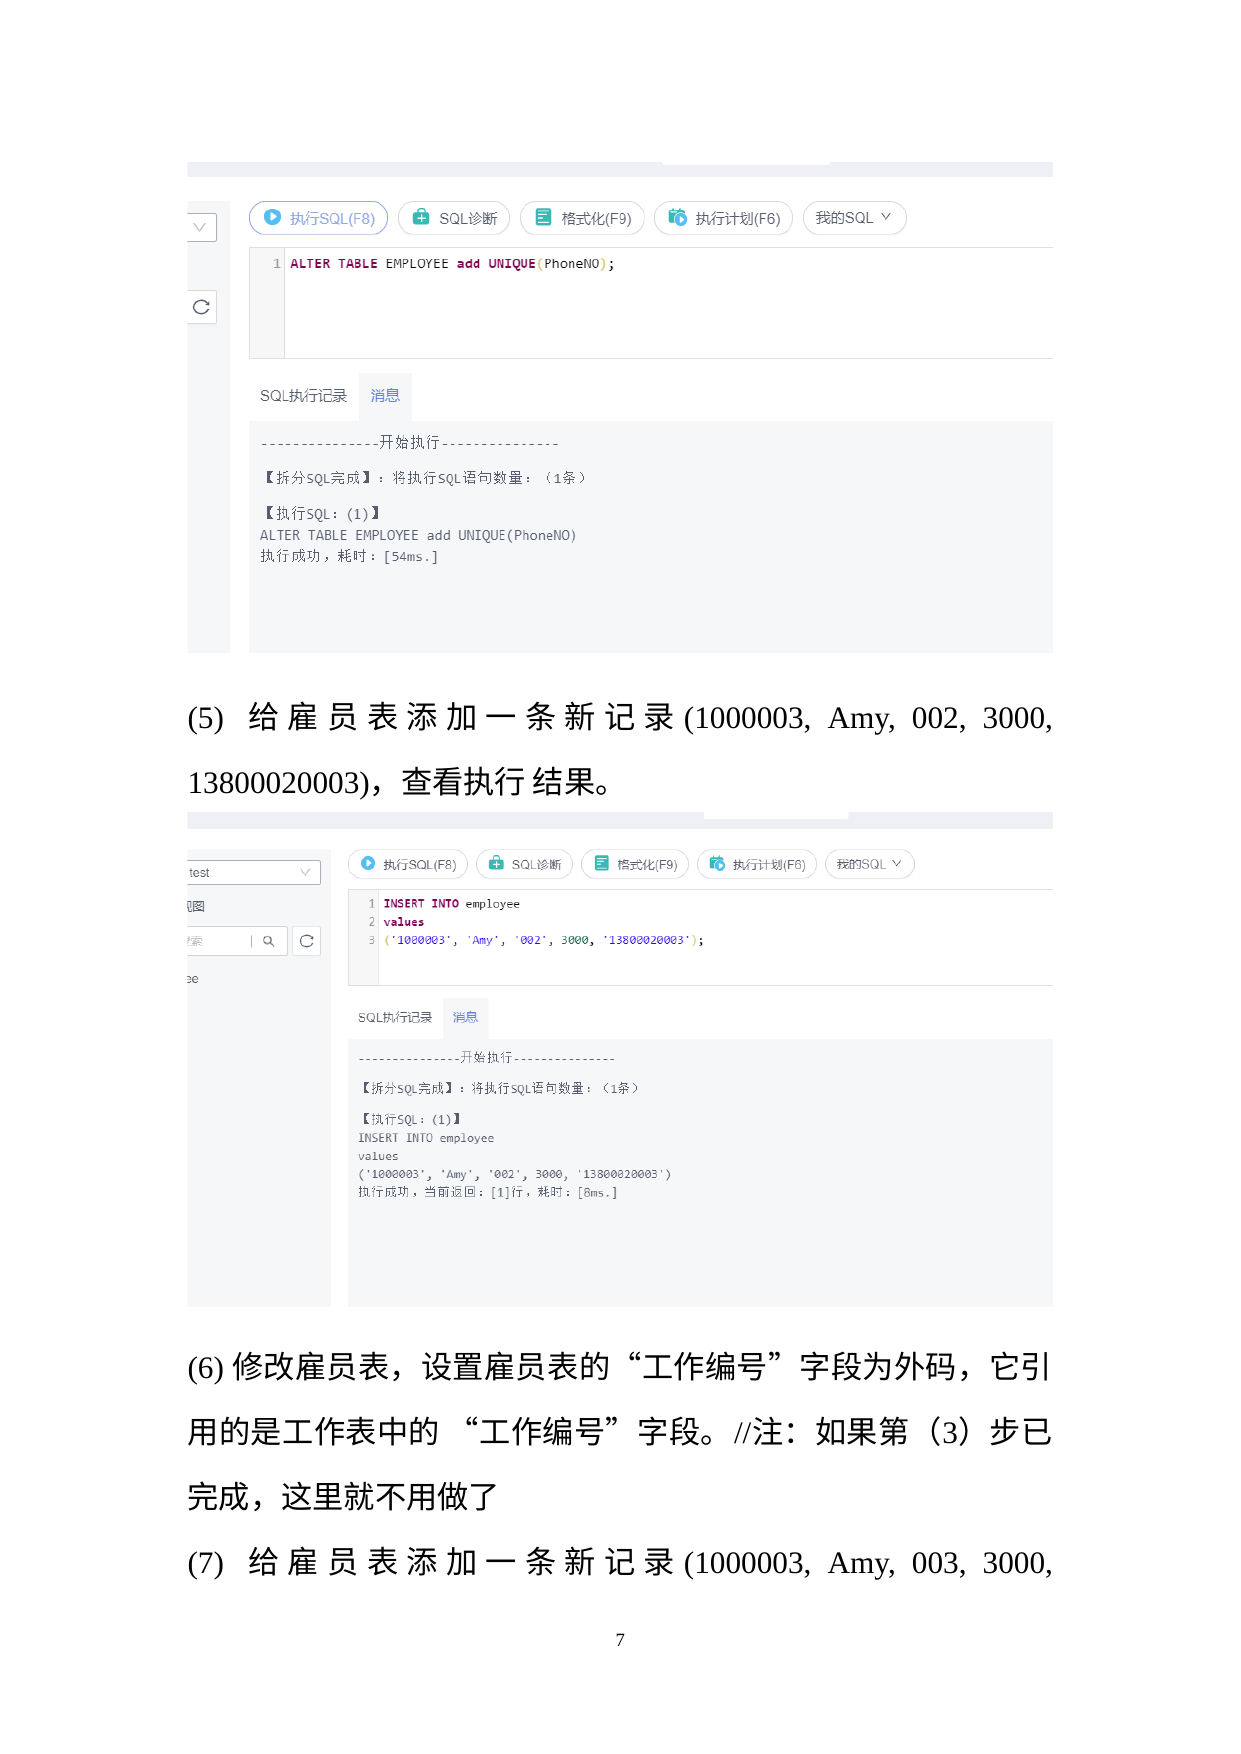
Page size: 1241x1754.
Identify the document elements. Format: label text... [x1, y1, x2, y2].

picture [187, 162, 1053, 653]
text (6) 修改雇员表，设置雇员表的“工作编号”字段为外码，它引用的是工作表中的 “工作编号”字段。//注：如果第（3）步已完成，这里就不用做了 [187, 1332, 1053, 1527]
picture [187, 812, 1053, 1307]
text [187, 1527, 1053, 1592]
text (5) 给雇员表添加一条新记录(1000003, Amy, 002, 3000, 13800020003)，查看执行 结果。 [187, 682, 1053, 812]
